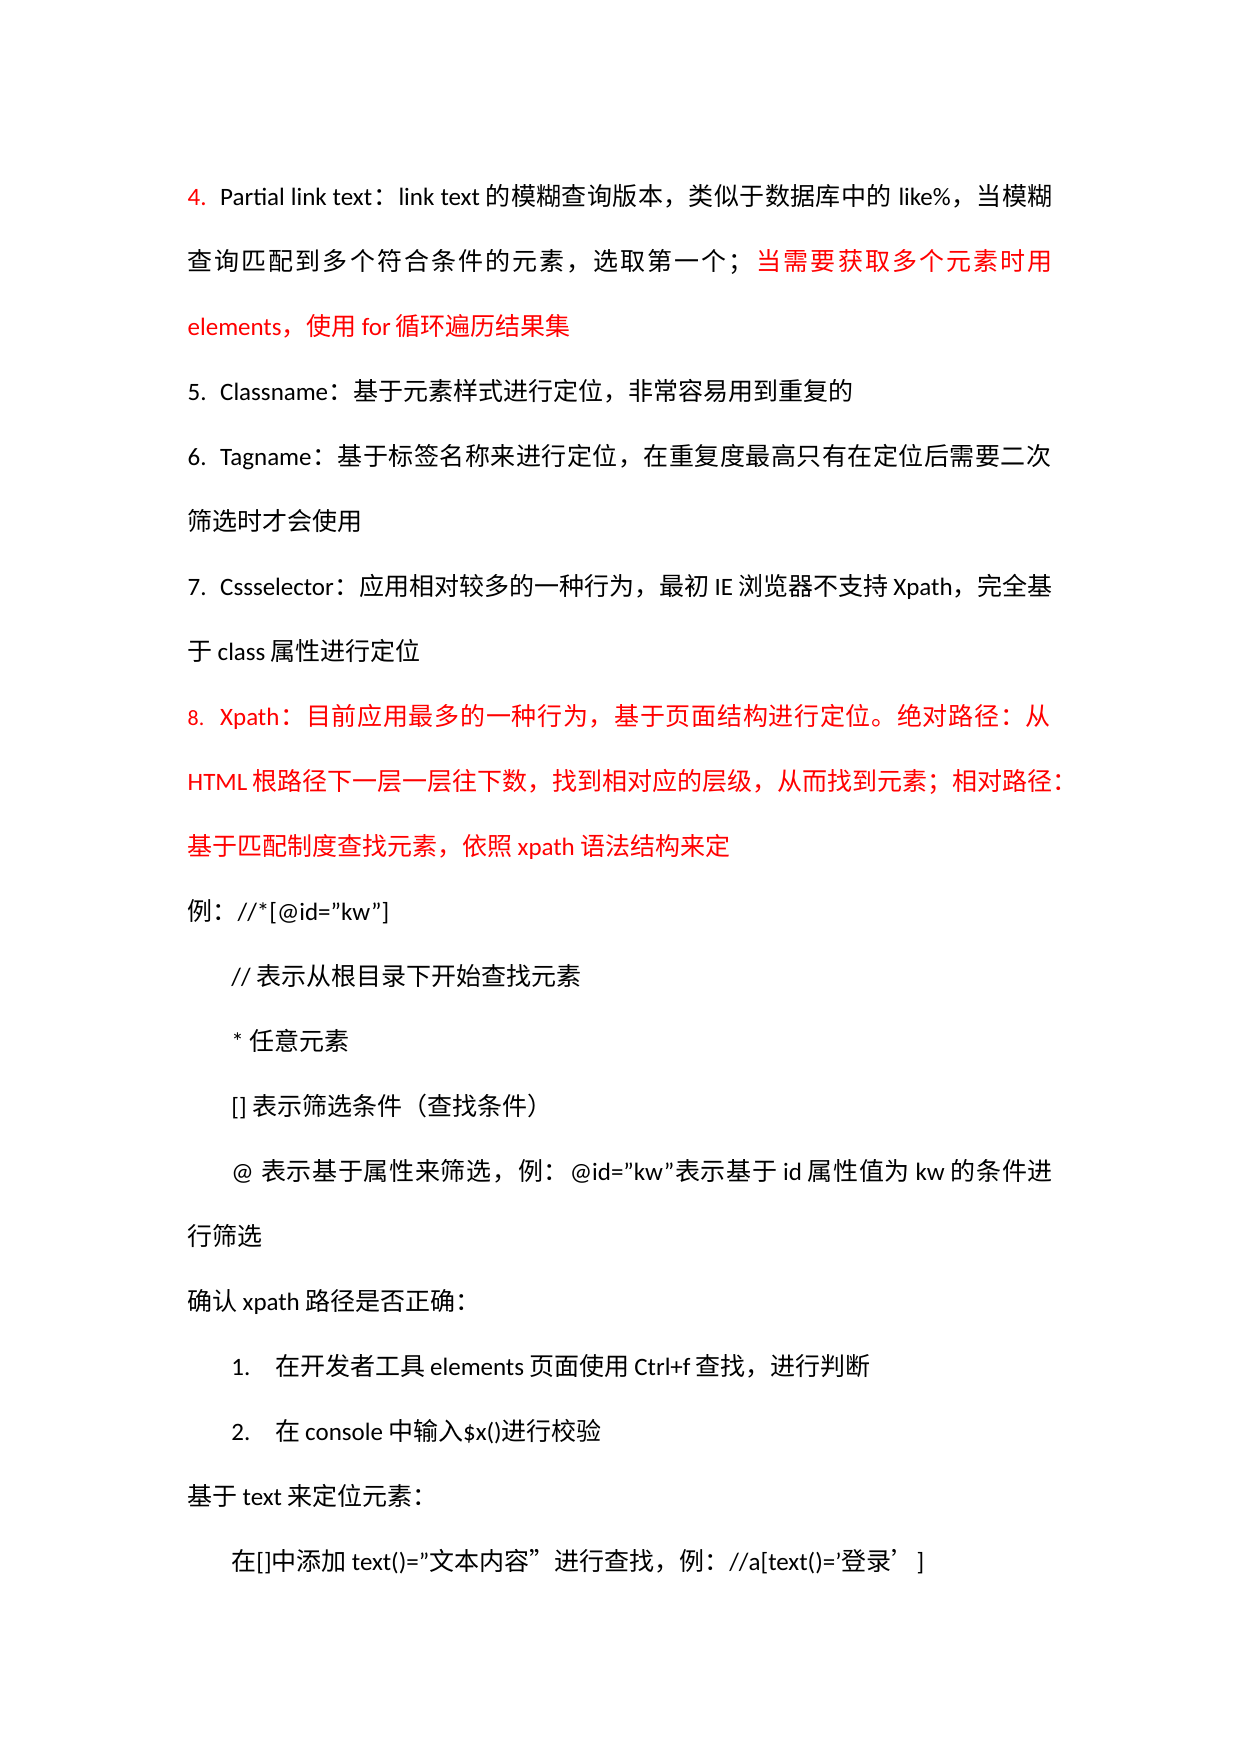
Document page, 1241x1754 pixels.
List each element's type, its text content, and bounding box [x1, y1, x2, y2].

list @ 表示基于属性来筛选，例：@id=”kw”表示基于id属性值为kw的条件进行筛选 [187, 1137, 1053, 1267]
list 在[]中添加text()=”文本内容”进行查找，例：//a[text()=’登录’] [187, 1527, 1053, 1592]
list 确认xpath路径是否正确： [187, 1267, 1053, 1332]
list [] 表示筛选条件（查找条件） [187, 1072, 1053, 1137]
list Cssselector：应用相对较多的一种行为，最初IE浏览器不支持Xpath，完全基于class属性进行定位 [187, 552, 1053, 682]
list * 任意元素 [187, 1007, 1053, 1072]
list 例：//*[@id=”kw”] [187, 877, 1053, 942]
list Partial link text：link text的模糊查询版本，类似于数据库中的like%，当模糊查询匹配到多个符合条件的元素，选取第一个；当需要获取多个元素时用elements，使用for循环遍历结果集 [187, 162, 1053, 357]
list Xpath：目前应用最多的一种行为，基于页面结构进行定位。绝对路径：从HTML根路径下一层一层往下数，找到相对应的层级，从而找到元素；相对路径：基于匹配制度查找元素，依照xpath语法结构来定 [187, 682, 1053, 877]
list 在开发者工具elements页面使用Ctrl+f查找，进行判断 [187, 1332, 1053, 1397]
list Classname：基于元素样式进行定位，非常容易用到重复的 [187, 357, 1053, 422]
list 基于text来定位元素： [187, 1462, 1053, 1527]
list // 表示从根目录下开始查找元素 [187, 942, 1053, 1007]
list 在console中输入$x()进行校验 [187, 1397, 1053, 1462]
list Tagname：基于标签名称来进行定位，在重复度最高只有在定位后需要二次筛选时才会使用 [187, 422, 1053, 552]
